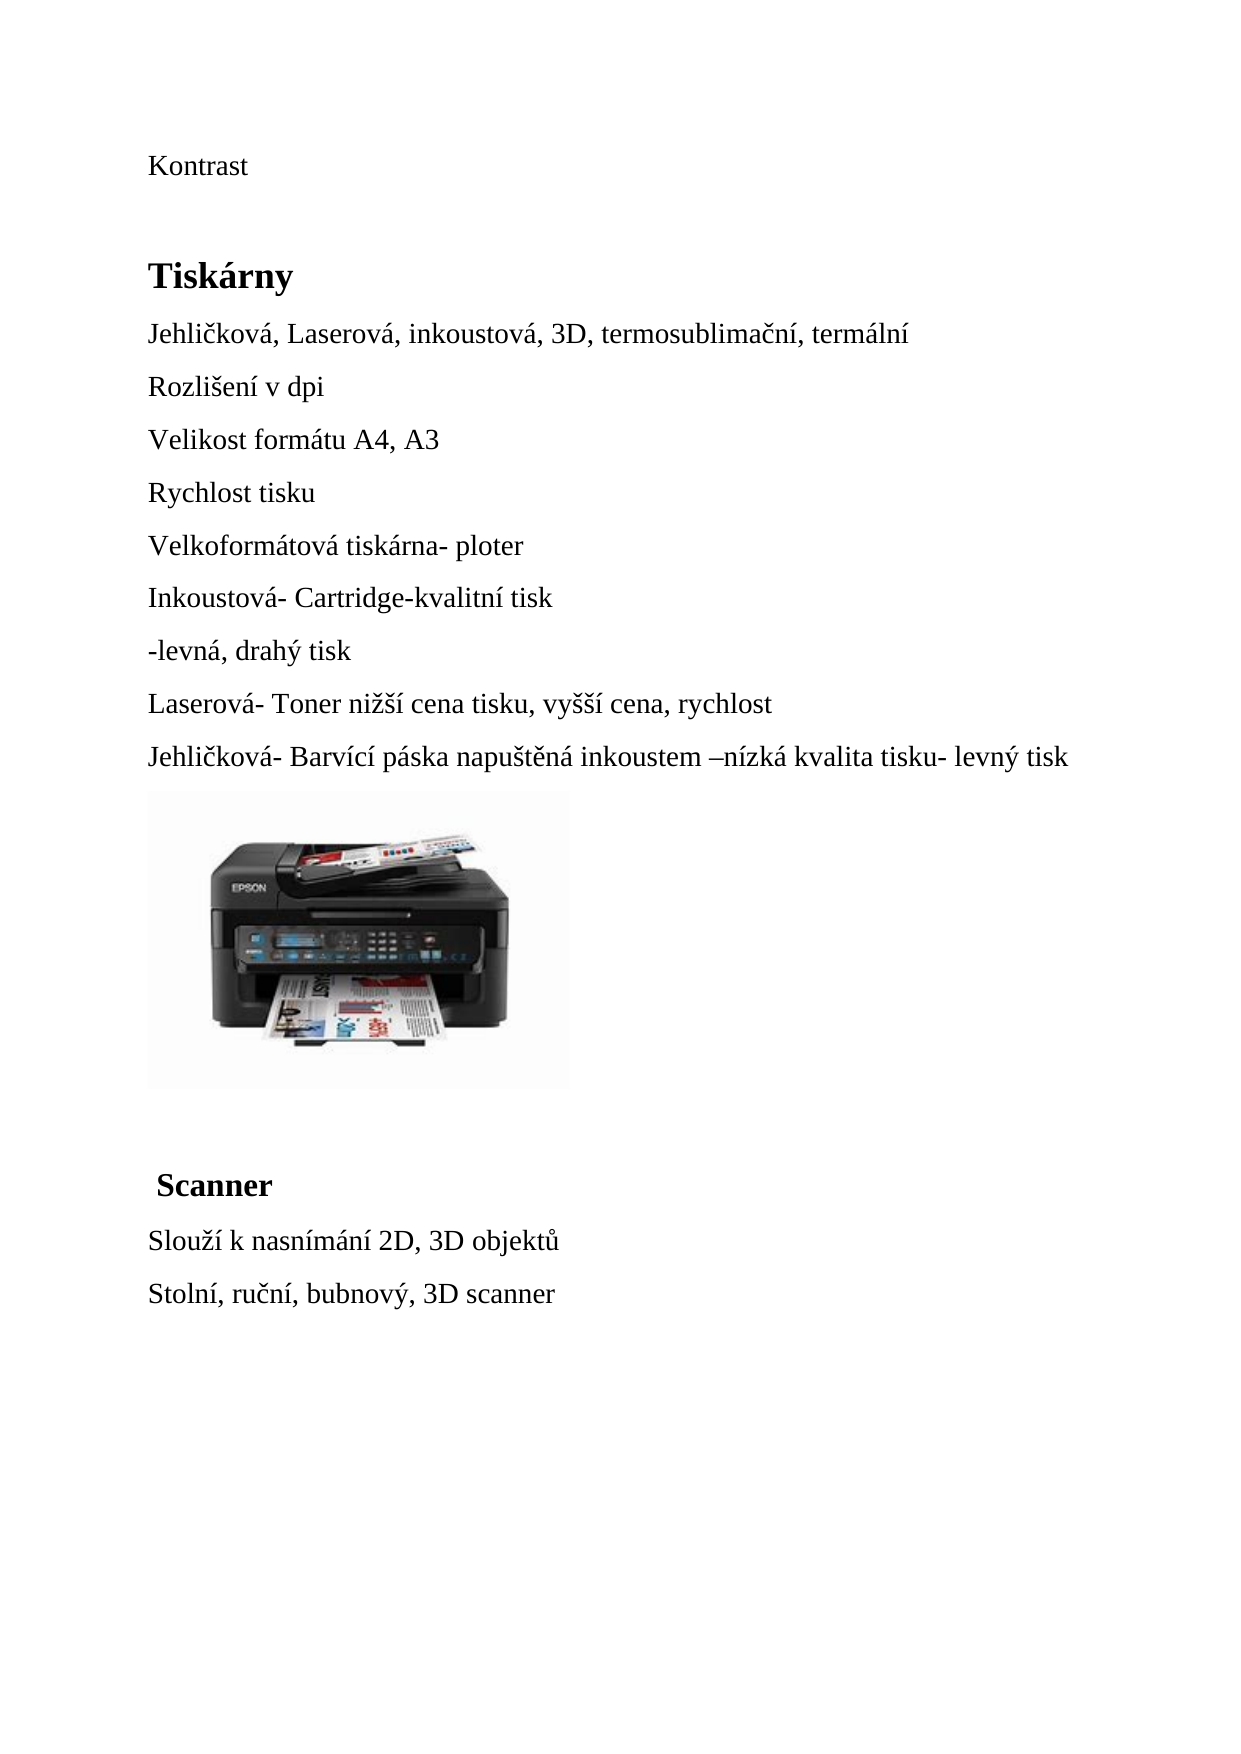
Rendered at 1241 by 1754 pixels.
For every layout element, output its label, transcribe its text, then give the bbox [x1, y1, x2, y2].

text Slouží k nasnímání 2D, 3D objektů [148, 1223, 1093, 1257]
picture [147, 791, 570, 1089]
text -levná, drahý tisk [148, 633, 1093, 667]
text Laserová- Toner nižší cena tisku, vyšší cena, rychlost [148, 686, 1093, 720]
text Jehličková- Barvící páska napuštěná inkoustem –nízká kvalita tisku- levný tisk [148, 739, 1093, 772]
text Rozlišení v dpi [148, 369, 1093, 403]
text Stolní, ruční, bubnový, 3D scanner [148, 1276, 1093, 1310]
text Kontrast [148, 148, 1093, 181]
text Inkoustová- Cartridge-kvalitní tisk [148, 581, 1093, 614]
text Jehličková, Laserová, inkoustová, 3D, termosublimační, termální [148, 316, 1093, 350]
text Rychlost tisku [148, 475, 1093, 508]
text Scanner [148, 1166, 1093, 1204]
text Tiskárny [148, 253, 1093, 296]
text Velikost formátu A4, A3 [148, 422, 1093, 456]
text Velkoformátová tiskárna- ploter [148, 528, 1093, 561]
